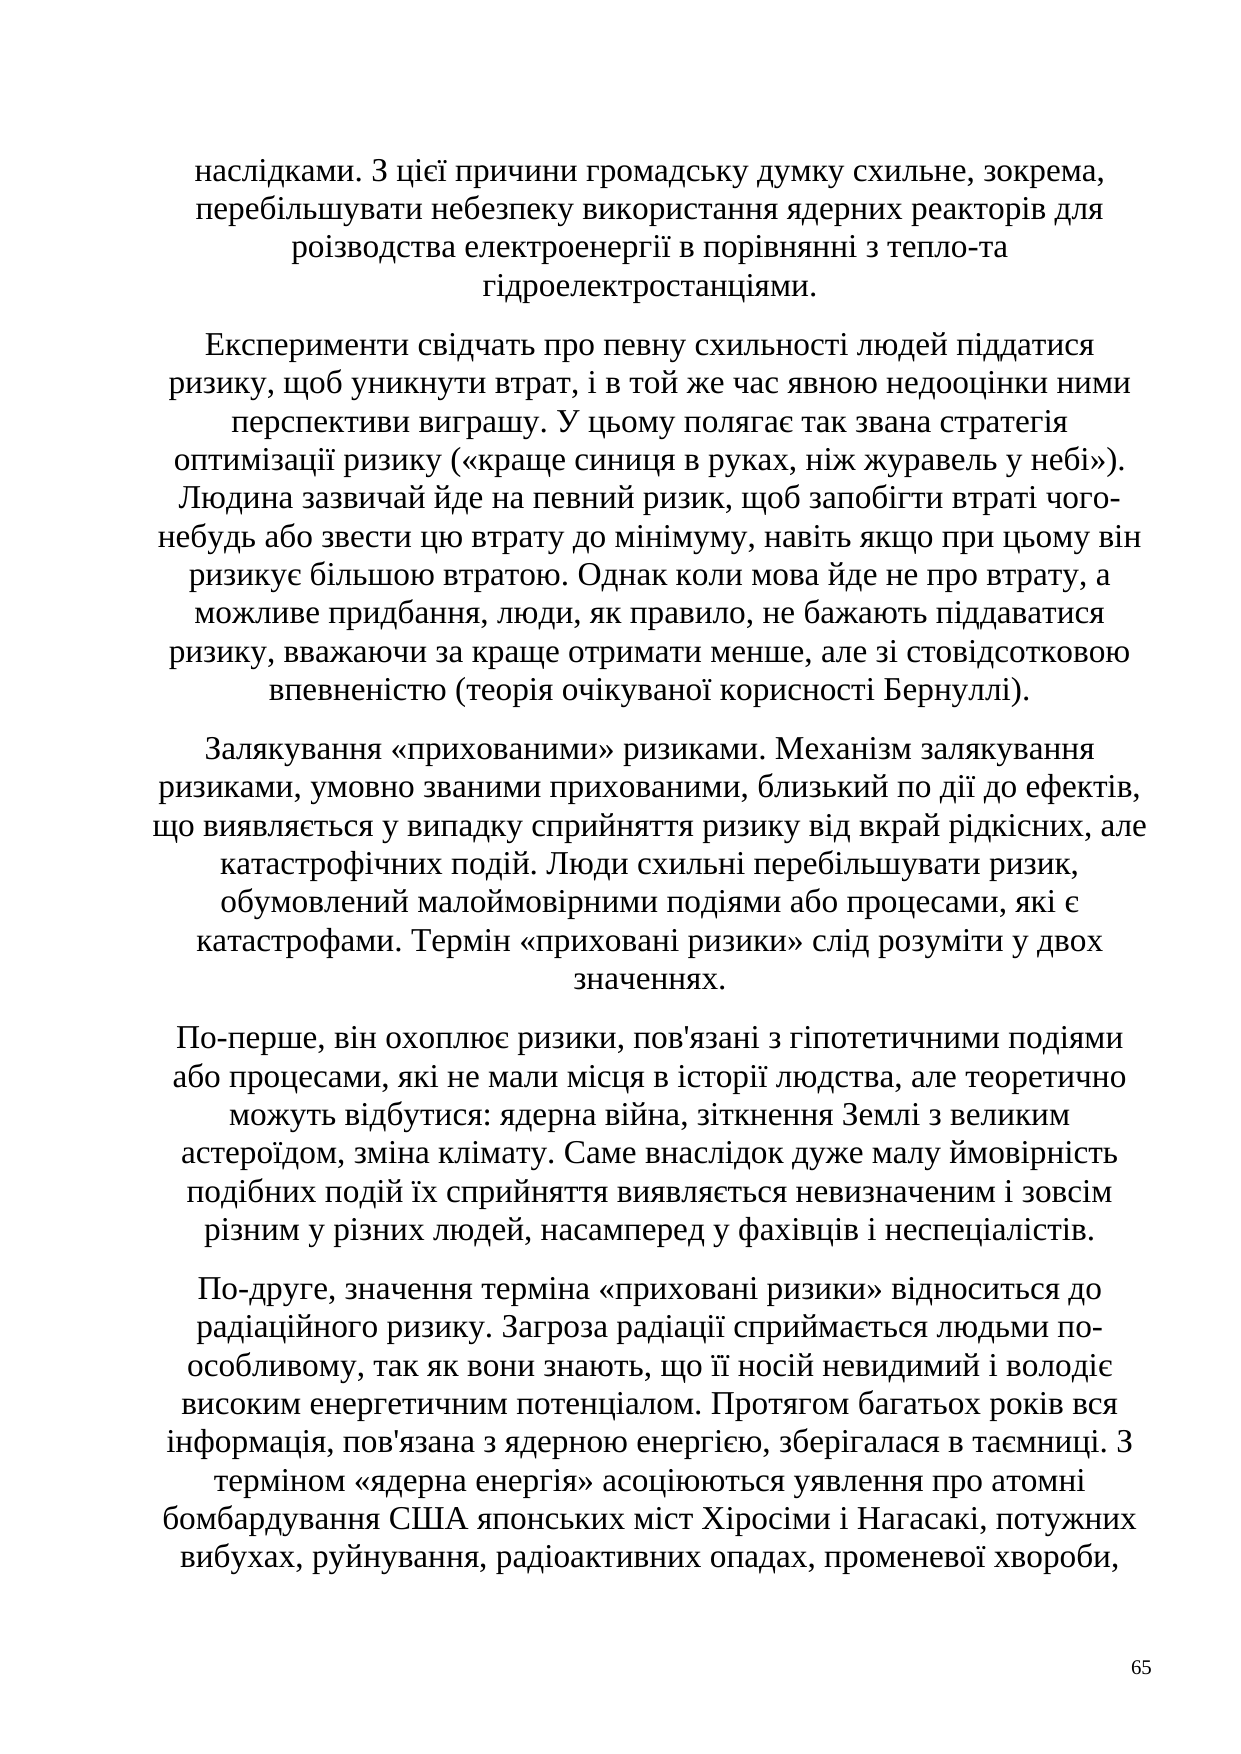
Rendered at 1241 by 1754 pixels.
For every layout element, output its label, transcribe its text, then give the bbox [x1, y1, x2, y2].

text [148, 1268, 1152, 1575]
text Залякування «прихованими» ризиками. Механізм залякування ризиками, умовно званими прихованими, близький по дії до ефектів, що виявляється у випадку сприйняття ризику від вкрай рідкісних, але катастрофічних подій. Люди схильні перебільшувати ризик, обумовлений малоймовірними подіями або процесами, які є катастрофами. Термін «приховані ризики» слід розуміти у двох значеннях. [148, 728, 1152, 997]
text По-перше, він охоплює ризики, пов'язані з гіпотетичними подіями або процесами, які не мали місця в історії людства, але теоретично можуть відбутися: ядерна війна, зіткнення Землі з великим астероїдом, зміна клімату. Саме внаслідок дуже малу ймовірність подібних подій їх сприйняття виявляється невизначеним і зовсім різним у різних людей, насамперед у фахівців і неспеціалістів. [148, 1017, 1152, 1247]
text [148, 150, 1152, 303]
text Експерименти свідчать про певну схильності людей піддатися ризику, щоб уникнути втрат, і в той же час явною недооцінки ними перспективи виграшу. У цьому полягає так звана стратегія оптимізації ризику («краще синиця в руках, ніж журавель у небі»). Людина зазвичай йде на певний ризик, щоб запобігти втраті чого-небудь або звести цю втрату до мінімуму, навіть якщо при цьому він ризикує більшою втратою. Однак коли мова йде не про втрату, а можливе придбання, люди, як правило, не бажають піддаватися ризику, вважаючи за краще отримати менше, але зі стовідсотковою впевненістю (теорія очікуваної корисності Бернуллі). [148, 324, 1152, 707]
